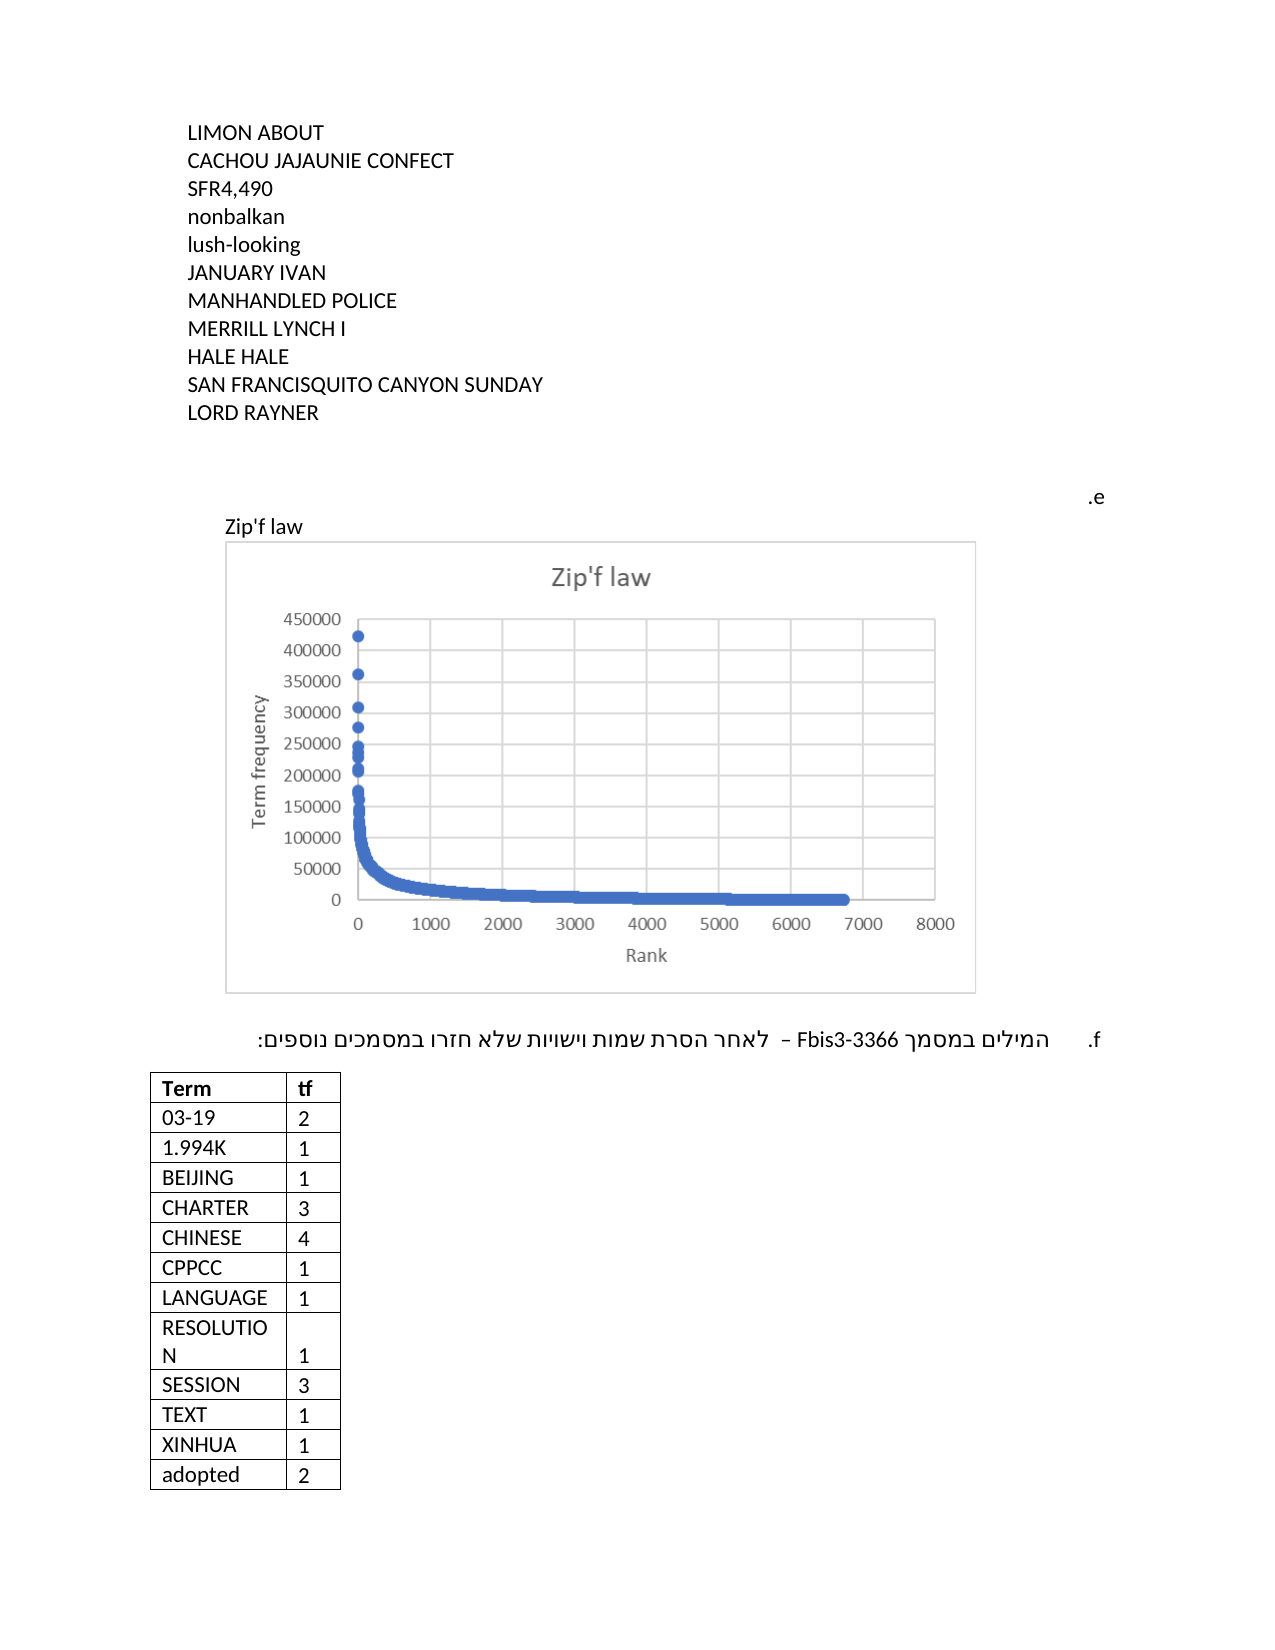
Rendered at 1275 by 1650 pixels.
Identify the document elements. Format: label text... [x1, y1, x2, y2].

table_cell TEXT [151, 1400, 286, 1429]
table_header tf [287, 1073, 340, 1102]
table_cell 1 [287, 1163, 340, 1192]
text LIMON ABOUT [150, 118, 1125, 146]
table_cell XINHUA [151, 1430, 286, 1459]
text MANHANDLED POLICE [150, 286, 1125, 314]
text HALE HALE [150, 342, 1125, 370]
table_cell 3 [287, 1370, 340, 1399]
text nonbalkan [150, 202, 1125, 230]
table_cell 2 [287, 1460, 340, 1489]
text JANUARY IVAN [150, 258, 1125, 286]
text SAN FRANCISQUITO CANYON SUNDAY [150, 370, 1125, 398]
table_cell RESOLUTION [151, 1313, 286, 1369]
text SFR4,490 [150, 174, 1125, 202]
table_cell 1 [287, 1133, 340, 1162]
table_cell 3 [287, 1193, 340, 1222]
table_cell 2 [287, 1103, 340, 1132]
table_cell 03-19 [151, 1103, 286, 1132]
table_cell SESSION [151, 1370, 286, 1399]
table_cell 1 [287, 1283, 340, 1312]
table_cell CPPCC [151, 1253, 286, 1282]
table_cell 1 [287, 1253, 340, 1282]
table_cell LANGUAGE [151, 1283, 286, 1312]
table_cell adopted [151, 1460, 286, 1489]
table_cell 1 [287, 1430, 340, 1459]
picture [225, 541, 977, 994]
table_cell 1 [287, 1313, 340, 1369]
text MERRILL LYNCH I [150, 314, 1125, 342]
table_cell CHARTER [151, 1193, 286, 1222]
list Zip'f law [225, 512, 1125, 540]
text LORD RAYNER [150, 398, 1125, 426]
table_cell CHINESE [151, 1223, 286, 1252]
text lush-looking [150, 230, 1125, 258]
list המילים במסמך Fbis3-3366 – לאחר הסרת שמות וישויות שלא חזרו במסמכים נוספים: [150, 1025, 1087, 1053]
text CACHOU JAJAUNIE CONFECT [150, 146, 1125, 174]
table_cell 4 [287, 1223, 340, 1252]
table_cell BEIJING [151, 1163, 286, 1192]
table_cell 1 [287, 1400, 340, 1429]
table_cell 1.994K [151, 1133, 286, 1162]
table_header Term [151, 1073, 286, 1102]
